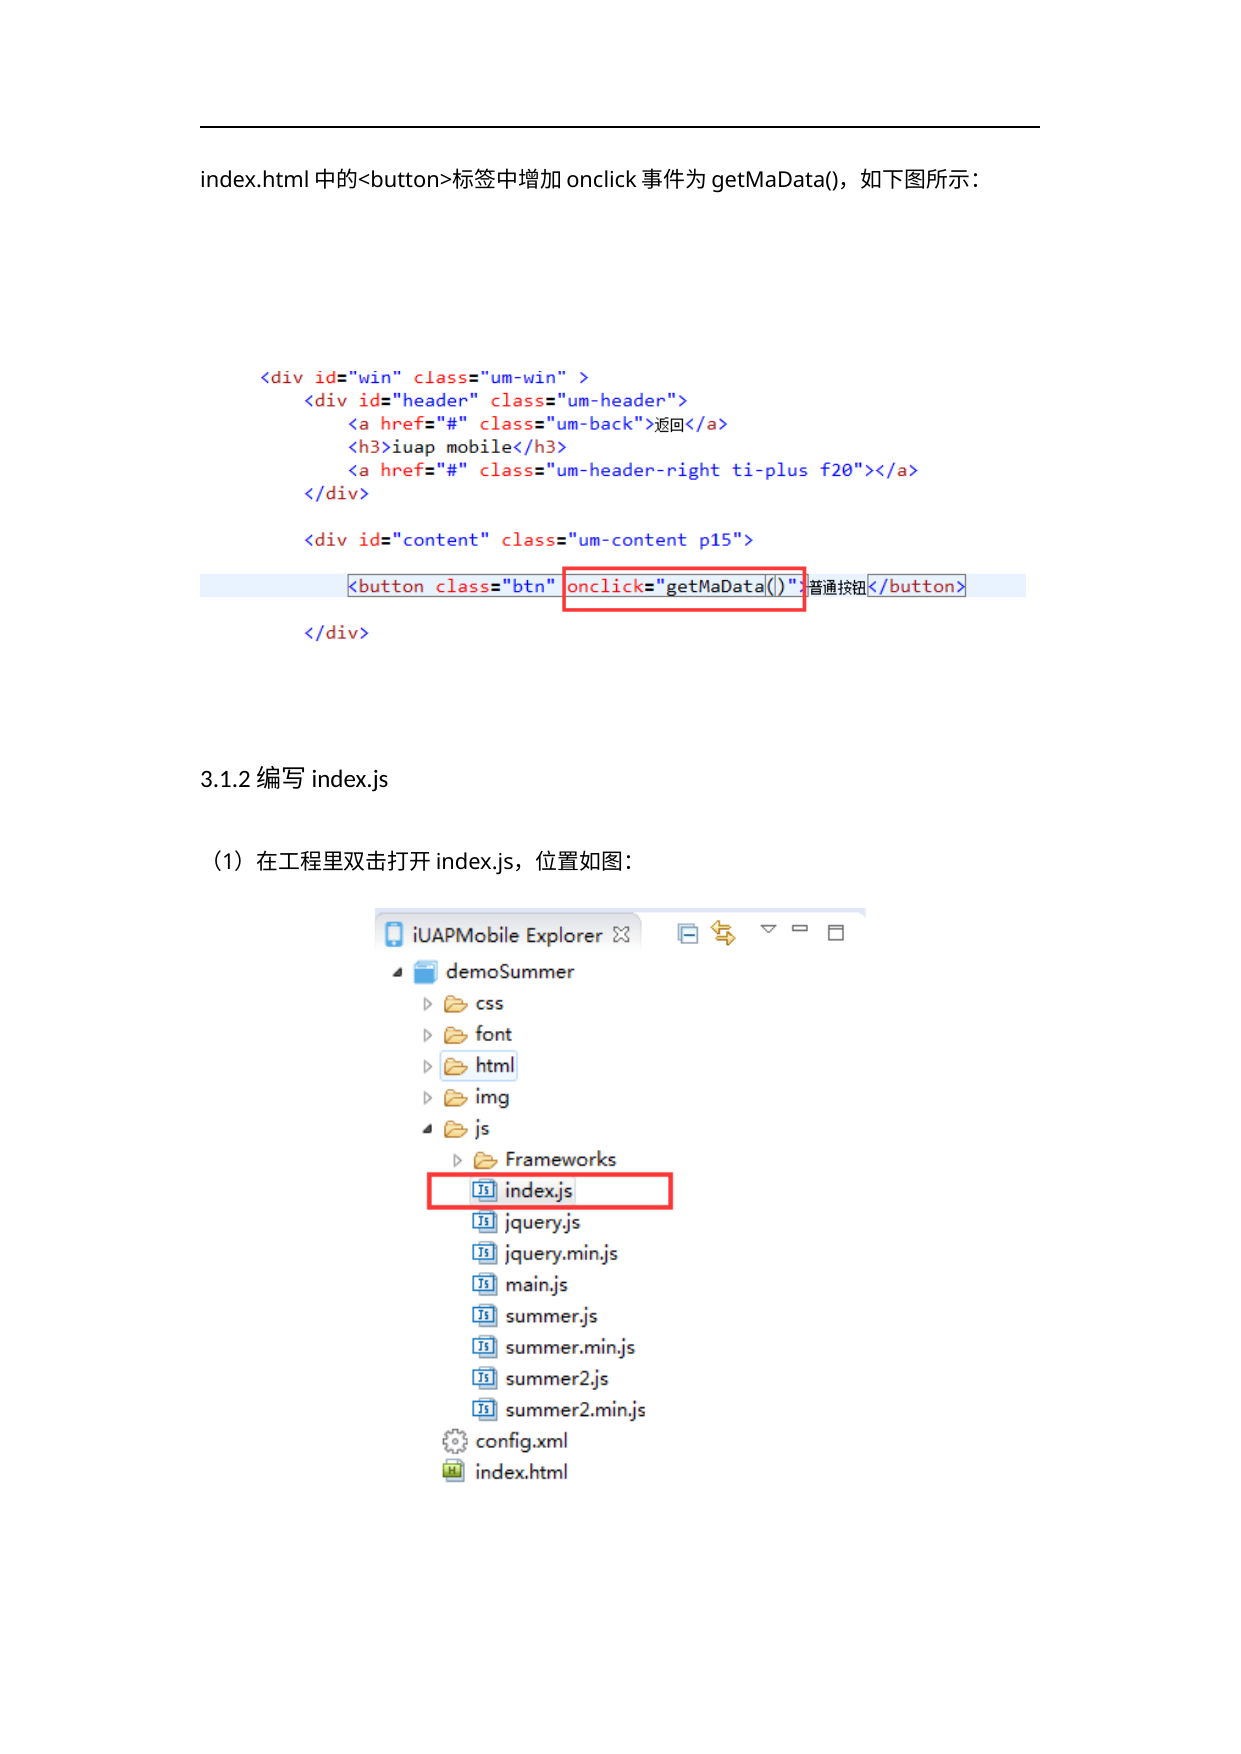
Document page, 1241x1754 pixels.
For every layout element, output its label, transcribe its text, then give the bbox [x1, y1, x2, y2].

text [200, 161, 1040, 340]
subtitle 3.1.2 编写index.js [200, 744, 1040, 809]
picture [200, 371, 1026, 651]
picture [374, 908, 866, 1559]
text （1）在工程里双击打开index.js，位置如图： [200, 844, 1040, 876]
